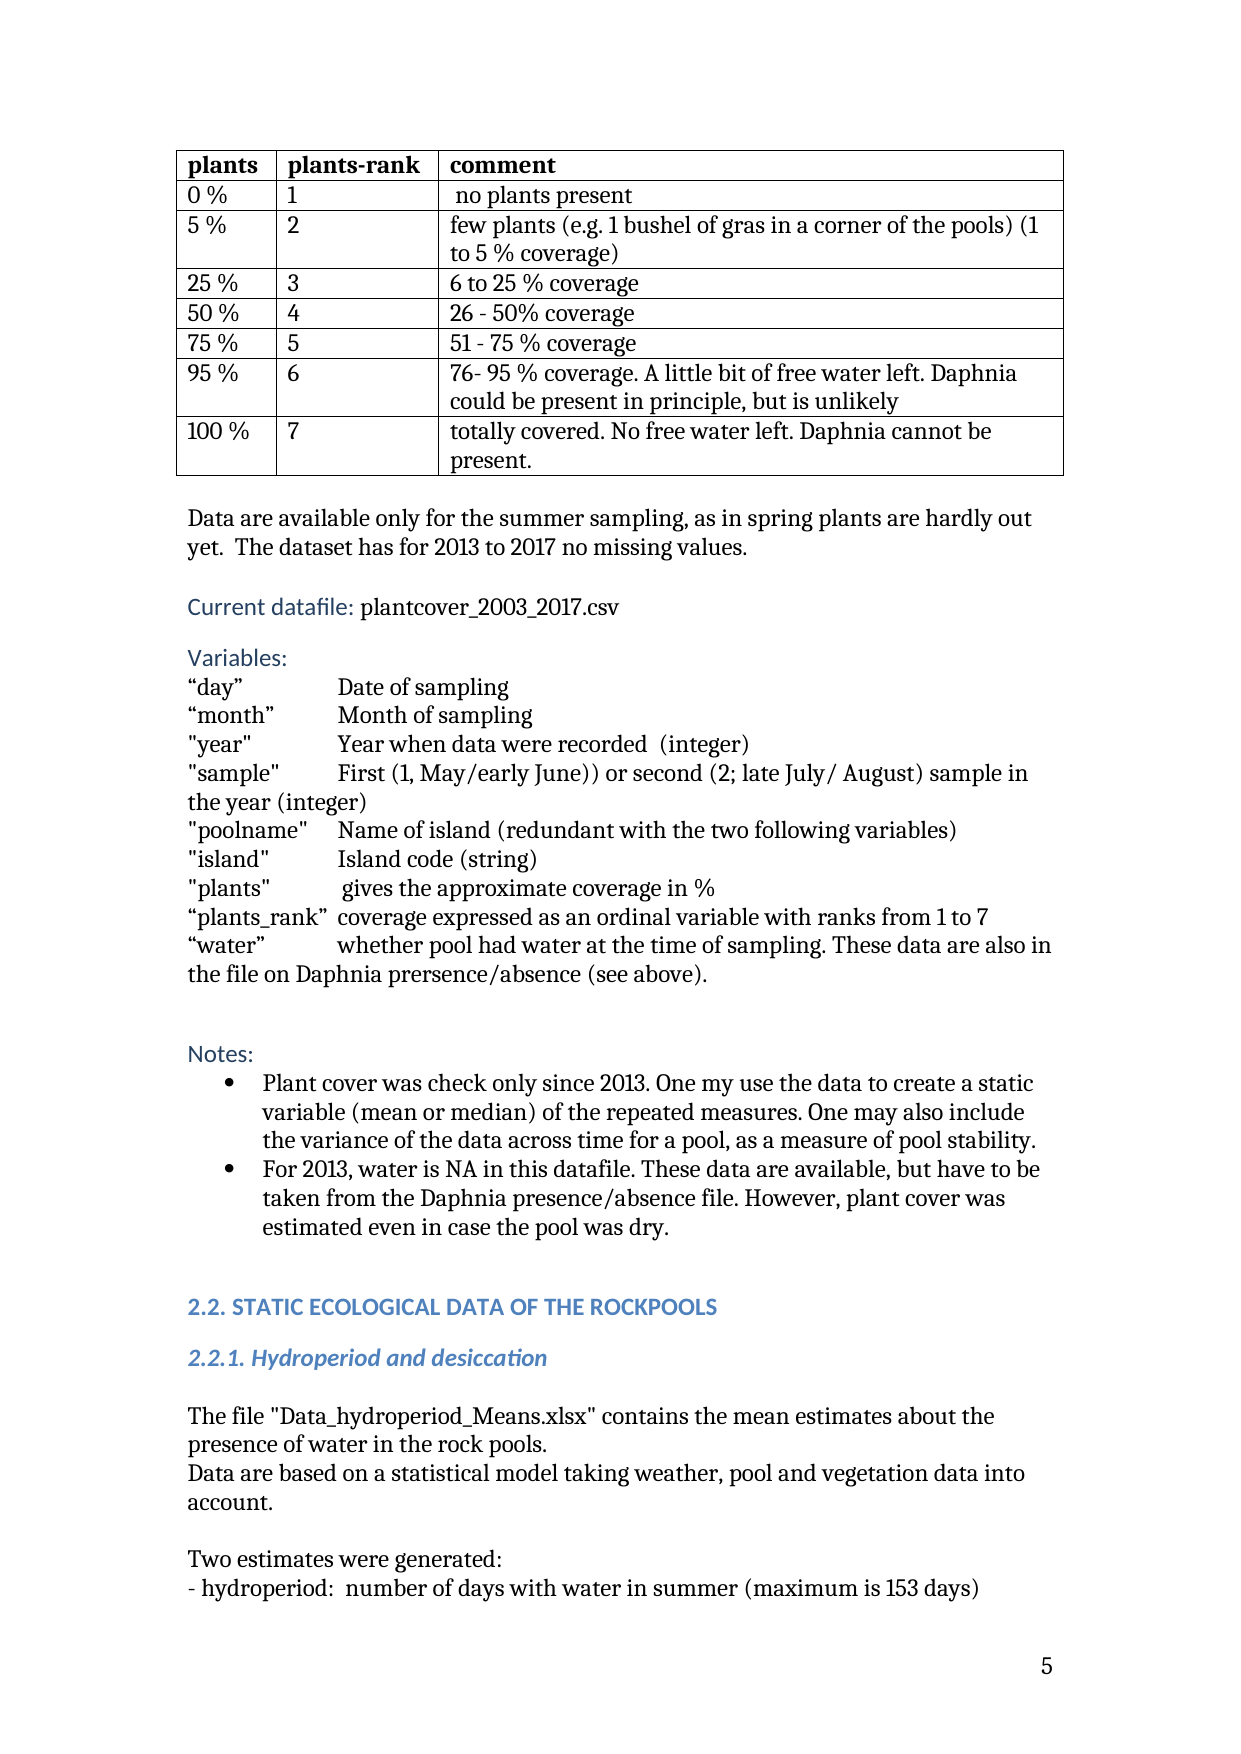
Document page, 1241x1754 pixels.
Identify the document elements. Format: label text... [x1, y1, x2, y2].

table_cell 2 [277, 211, 438, 268]
table_cell 75 % [177, 329, 276, 357]
table_cell 76- 95 % coverage. A little bit of free water left. Daphnia could be present in principle, but is unlikely [439, 359, 1063, 416]
text “water” whether pool had water at the time of sampling. These data are also in the file on Daphnia prersence/absence (see above). [187, 931, 1053, 989]
table_cell 4 [277, 299, 438, 328]
table_cell 5 [277, 329, 438, 357]
text “day” Date of sampling [187, 672, 1053, 701]
text - hydroperiod: number of days with water in summer (maximum is 153 days) [187, 1574, 1053, 1603]
list Plant cover was check only since 2013. One my use the data to create a static variable (mean or median) of the repeated measures. One may also include the variance of the data across time for a pool, as a measure of pool stability. [225, 1069, 1053, 1155]
table_cell 6 [277, 359, 438, 416]
table_cell 26 - 50% coverage [439, 299, 1063, 328]
table_header comment [439, 151, 1063, 180]
table_cell 6 to 25 % coverage [439, 269, 1063, 298]
text Two estimates were generated: [187, 1545, 1053, 1574]
text "plants" gives the approximate coverage in % [187, 874, 1053, 902]
table_cell 5 % [177, 211, 276, 268]
subtitle 2.2. STATIC ECOLOGICAL DATA OF THE ROCKPOOLS [187, 1291, 1053, 1321]
text “plants_rank” coverage expressed as an ordinal variable with ranks from 1 to 7 [187, 902, 1053, 931]
table_header plants [177, 151, 276, 180]
list For 2013, water is NA in this datafile. These data are available, but have to be taken from the Daphnia presence/absence file. However, plant cover was estimated even in case the pool was dry. [225, 1155, 1053, 1241]
table_header plants-rank [277, 151, 438, 180]
table_cell 3 [277, 269, 438, 298]
subtitle 2.2.1. Hydroperiod and desiccation [187, 1342, 1053, 1373]
subtitle Variables: [187, 642, 1053, 672]
table_cell 25 % [177, 269, 276, 298]
table_cell 0 % [177, 181, 276, 209]
text "year" Year when data were recorded (integer) [187, 730, 1053, 759]
text Data are available only for the summer sampling, as in spring plants are hardly out yet. The dataset has for 2013 to 2017 no missing values. [187, 504, 1053, 562]
table_cell 95 % [177, 359, 276, 416]
text The file "Data_hydroperiod_Means.xlsx" contains the mean estimates about the presence of water in the rock pools. [187, 1402, 1053, 1459]
text “month” Month of sampling [187, 701, 1053, 730]
text Current datafile: plantcover_2003_2017.csv [187, 591, 1053, 621]
table_cell 51 - 75 % coverage [439, 329, 1063, 357]
text "island" Island code (string) [187, 845, 1053, 874]
text "sample" First (1, May/early June)) or second (2; late July/ August) sample in the year (integer) [187, 759, 1053, 816]
subtitle Notes: [187, 1038, 1053, 1069]
text "poolname" Name of island (redundant with the two following variables) [187, 816, 1053, 845]
table_cell 7 [277, 417, 438, 474]
table_cell 1 [277, 181, 438, 209]
table_cell 50 % [177, 299, 276, 328]
table_cell 100 % [177, 417, 276, 474]
table_cell few plants (e.g. 1 bushel of gras in a corner of the pools) (1 to 5 % coverage) [439, 211, 1063, 268]
table_cell totally covered. No free water left. Daphnia cannot be present. [439, 417, 1063, 474]
table_cell no plants present [439, 181, 1063, 209]
text Data are based on a statistical model taking weather, pool and vegetation data into account. [187, 1459, 1053, 1517]
